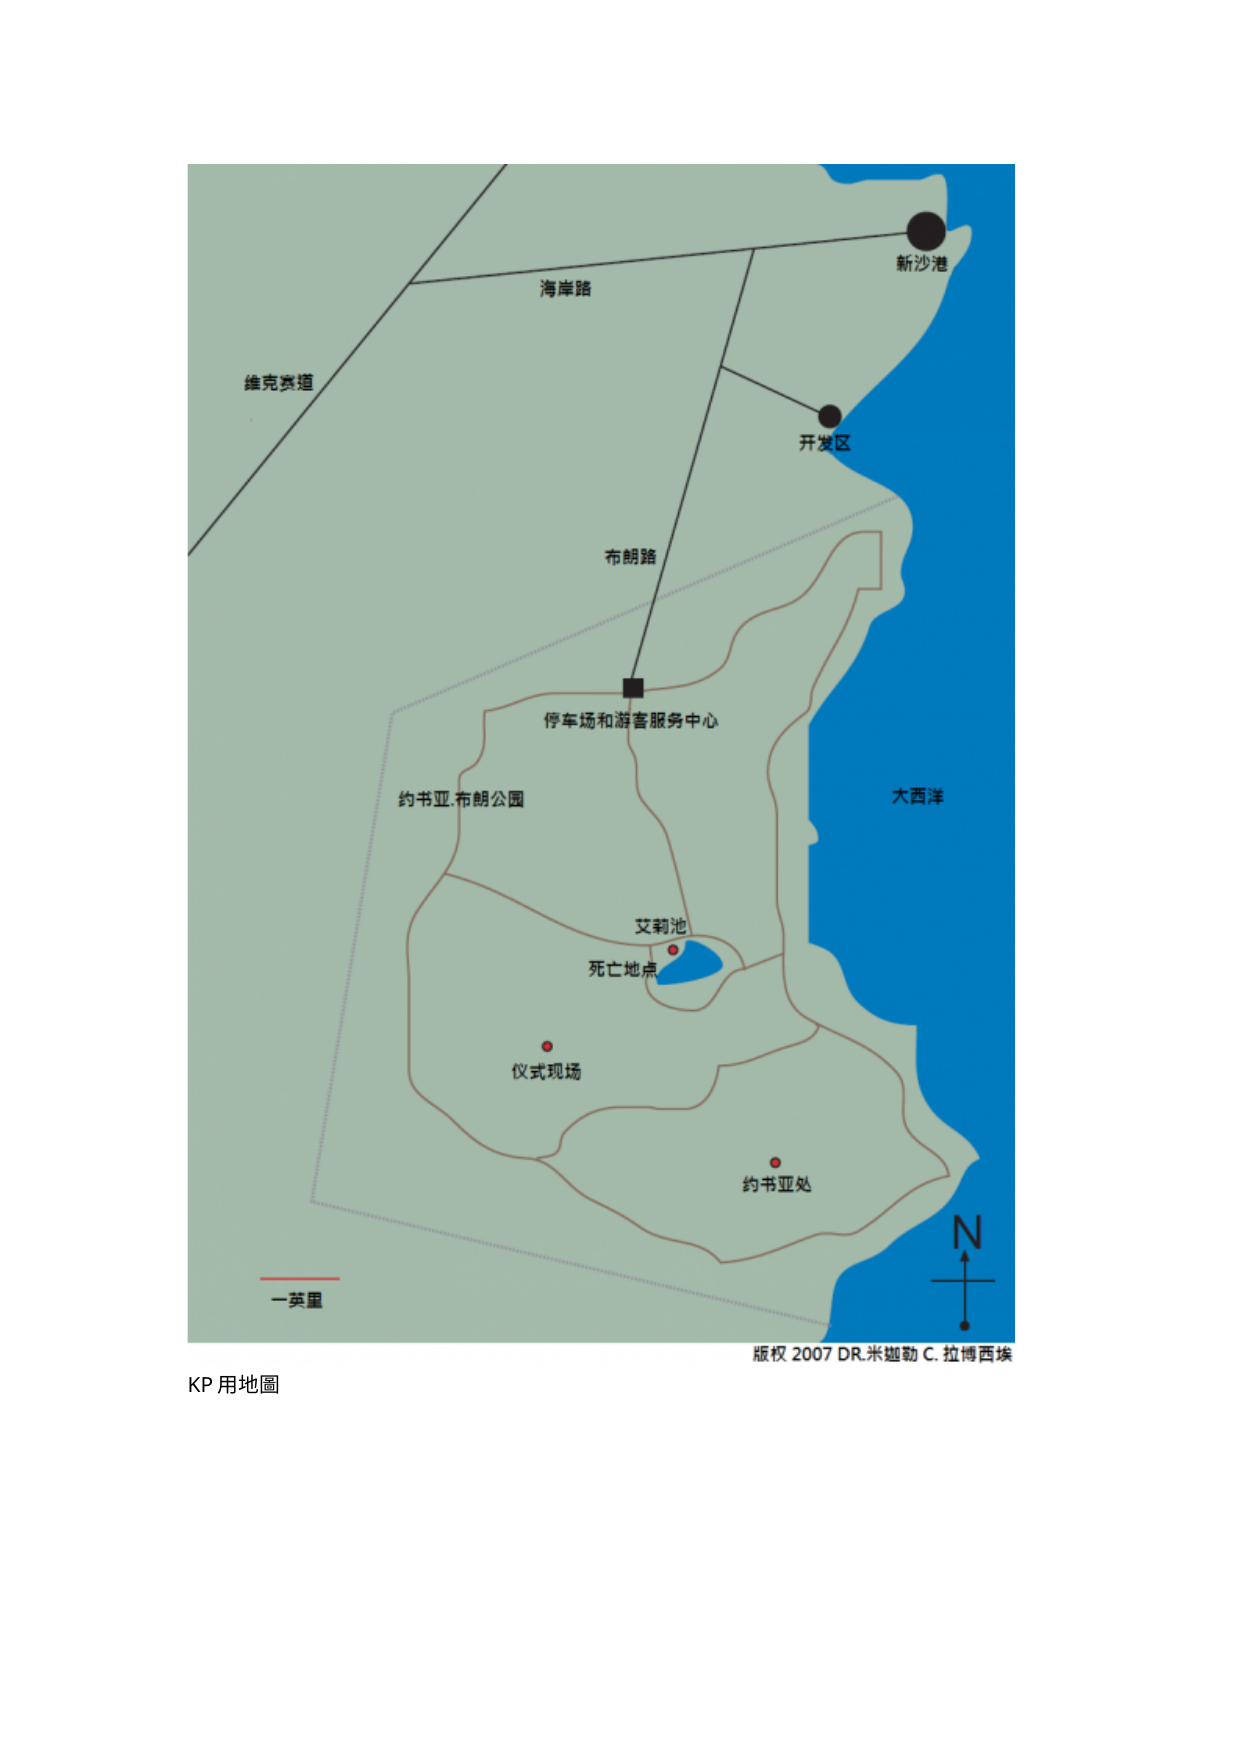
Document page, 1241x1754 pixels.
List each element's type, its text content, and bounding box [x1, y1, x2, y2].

text KP用地圖 [187, 1364, 1053, 1402]
picture [187, 164, 1015, 1365]
